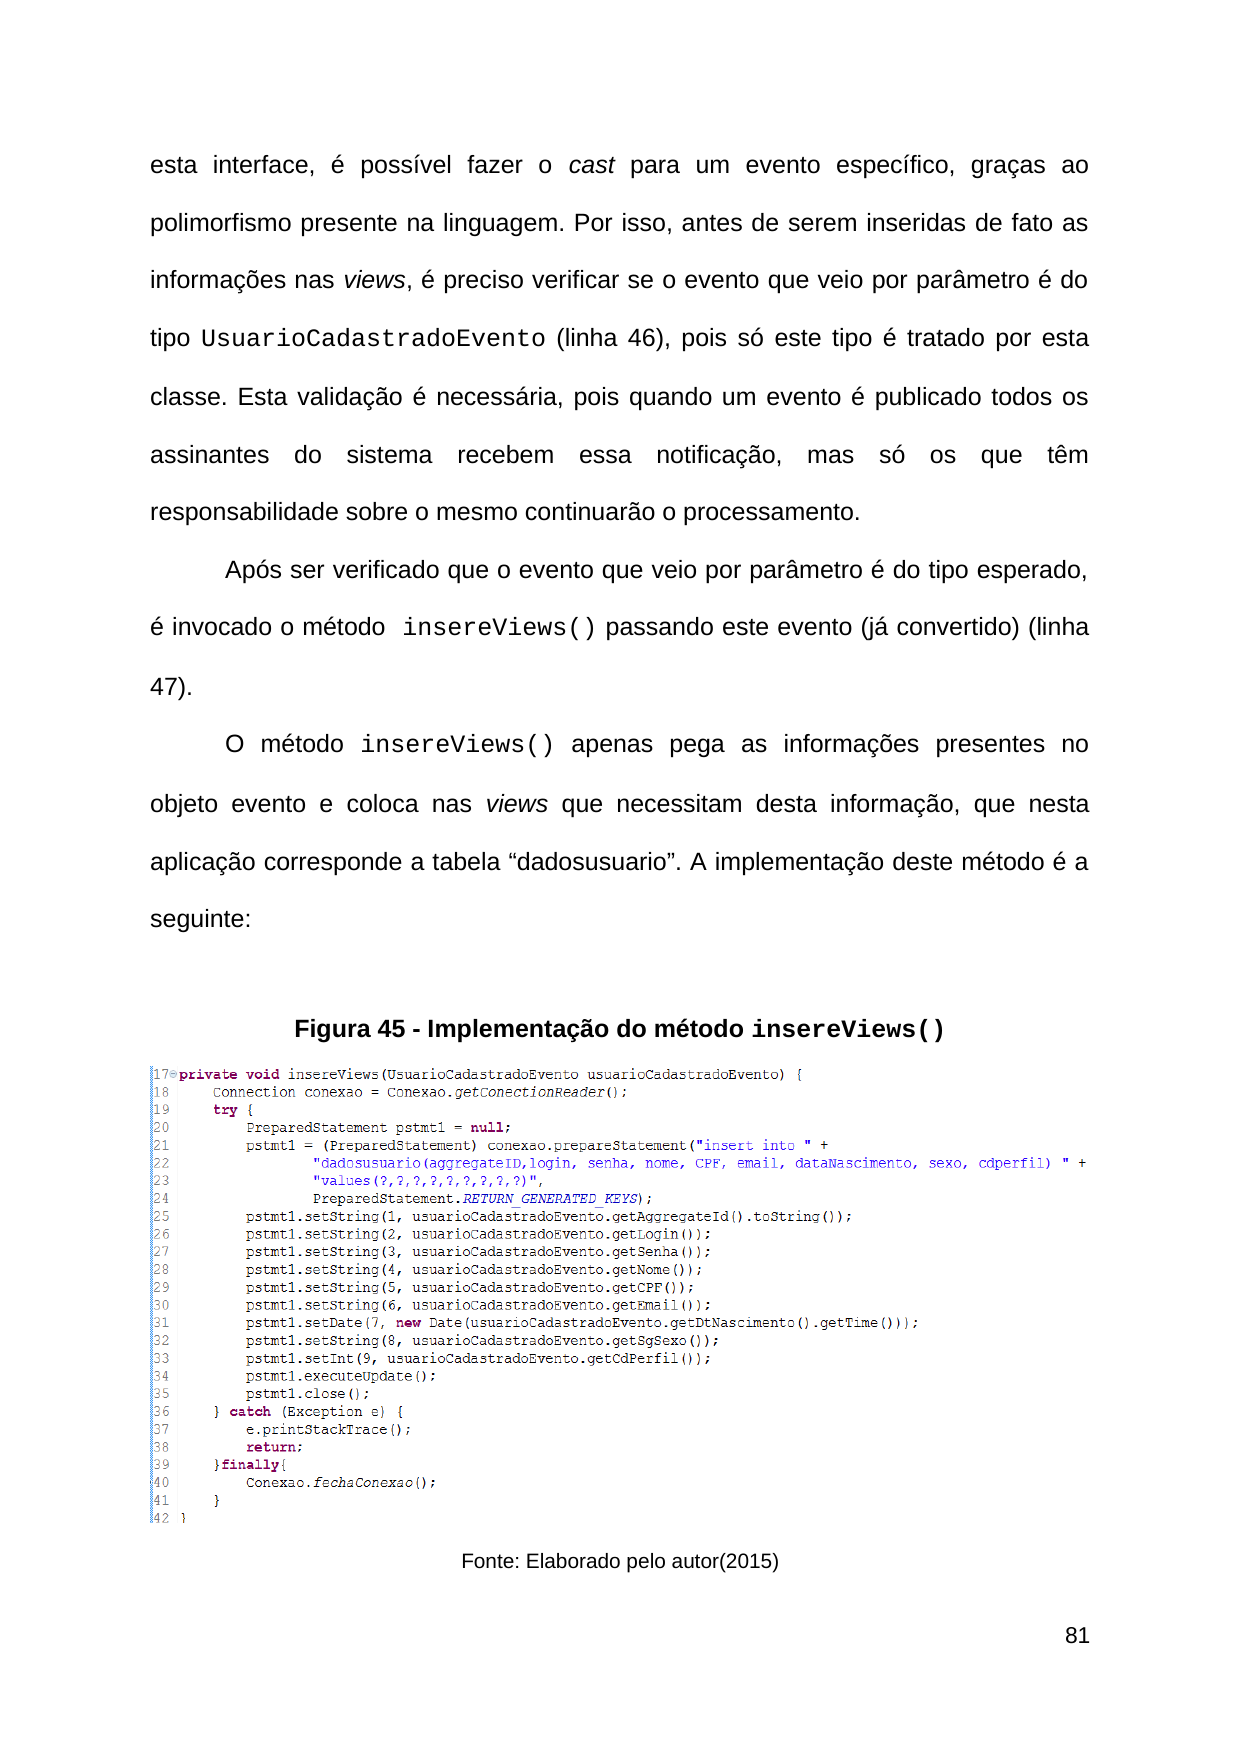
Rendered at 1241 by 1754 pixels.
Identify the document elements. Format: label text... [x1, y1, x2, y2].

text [150, 150, 1090, 526]
text Figura 45 - Implementação do método insereViews() [150, 1014, 1090, 1045]
text O método insereViews() apenas pega as informações presentes no objeto evento e coloca nas views que necessitam desta informação, que nesta aplicação corresponde a tabela “dadosusuario”. A implementação deste método é a seguinte: [150, 729, 1090, 933]
text Fonte: Elaborado pelo autor(2015) [150, 1549, 1090, 1573]
text Após ser verificado que o evento que veio por parâmetro é do tipo esperado, é invocado o método insereViews() passando este evento (já convertido) (linha 47). [150, 555, 1090, 701]
picture [150, 1066, 1090, 1523]
